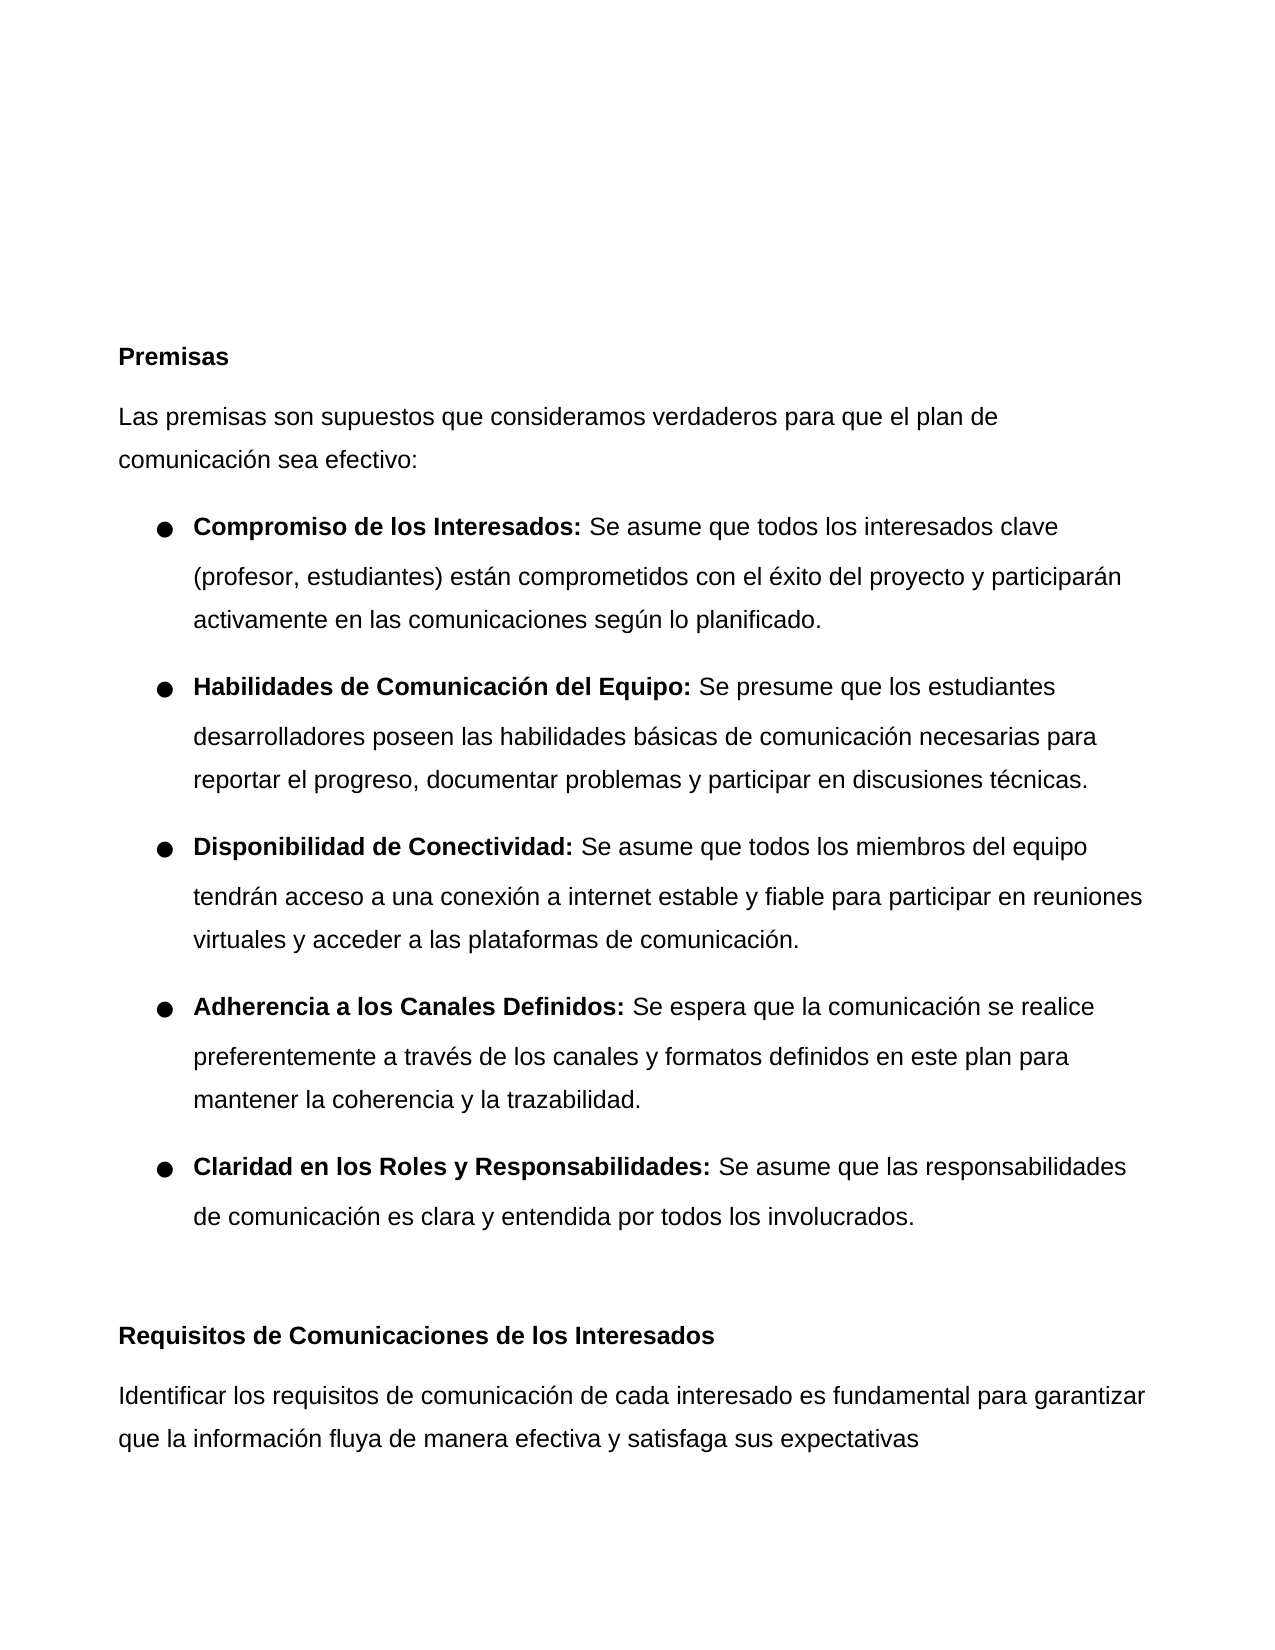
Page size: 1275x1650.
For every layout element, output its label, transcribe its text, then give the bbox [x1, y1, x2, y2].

text Identificar los requisitos de comunicación de cada interesado es fundamental para garantizar que la información fluya de manera efectiva y satisfaga sus expectativas [118, 1381, 1152, 1453]
text Premisas [118, 342, 1152, 371]
list Claridad en los Roles y Responsabilidades: Se asume que las responsabilidades de comunicación es clara y entendida por todos los involucrados. [156, 1144, 1152, 1230]
list Adherencia a los Canales Definidos: Se espera que la comunicación se realice preferentemente a través de los canales y formatos definidos en este plan para mantener la coherencia y la trazabilidad. [156, 984, 1152, 1113]
list Compromiso de los Interesados: Se asume que todos los interesados clave (profesor, estudiantes) están comprometidos con el éxito del proyecto y participarán activamente en las comunicaciones según lo planificado. [156, 504, 1152, 633]
text Requisitos de Comunicaciones de los Interesados [118, 1321, 1152, 1350]
list Habilidades de Comunicación del Equipo: Se presume que los estudiantes desarrolladores poseen las habilidades básicas de comunicación necesarias para reportar el progreso, documentar problemas y participar en discusiones técnicas. [156, 664, 1152, 793]
list Disponibilidad de Conectividad: Se asume que todos los miembros del equipo tendrán acceso a una conexión a internet estable y fiable para participar en reuniones virtuales y acceder a las plataformas de comunicación. [156, 824, 1152, 953]
text Las premisas son supuestos que consideramos verdaderos para que el plan de comunicación sea efectivo: [118, 402, 1152, 473]
